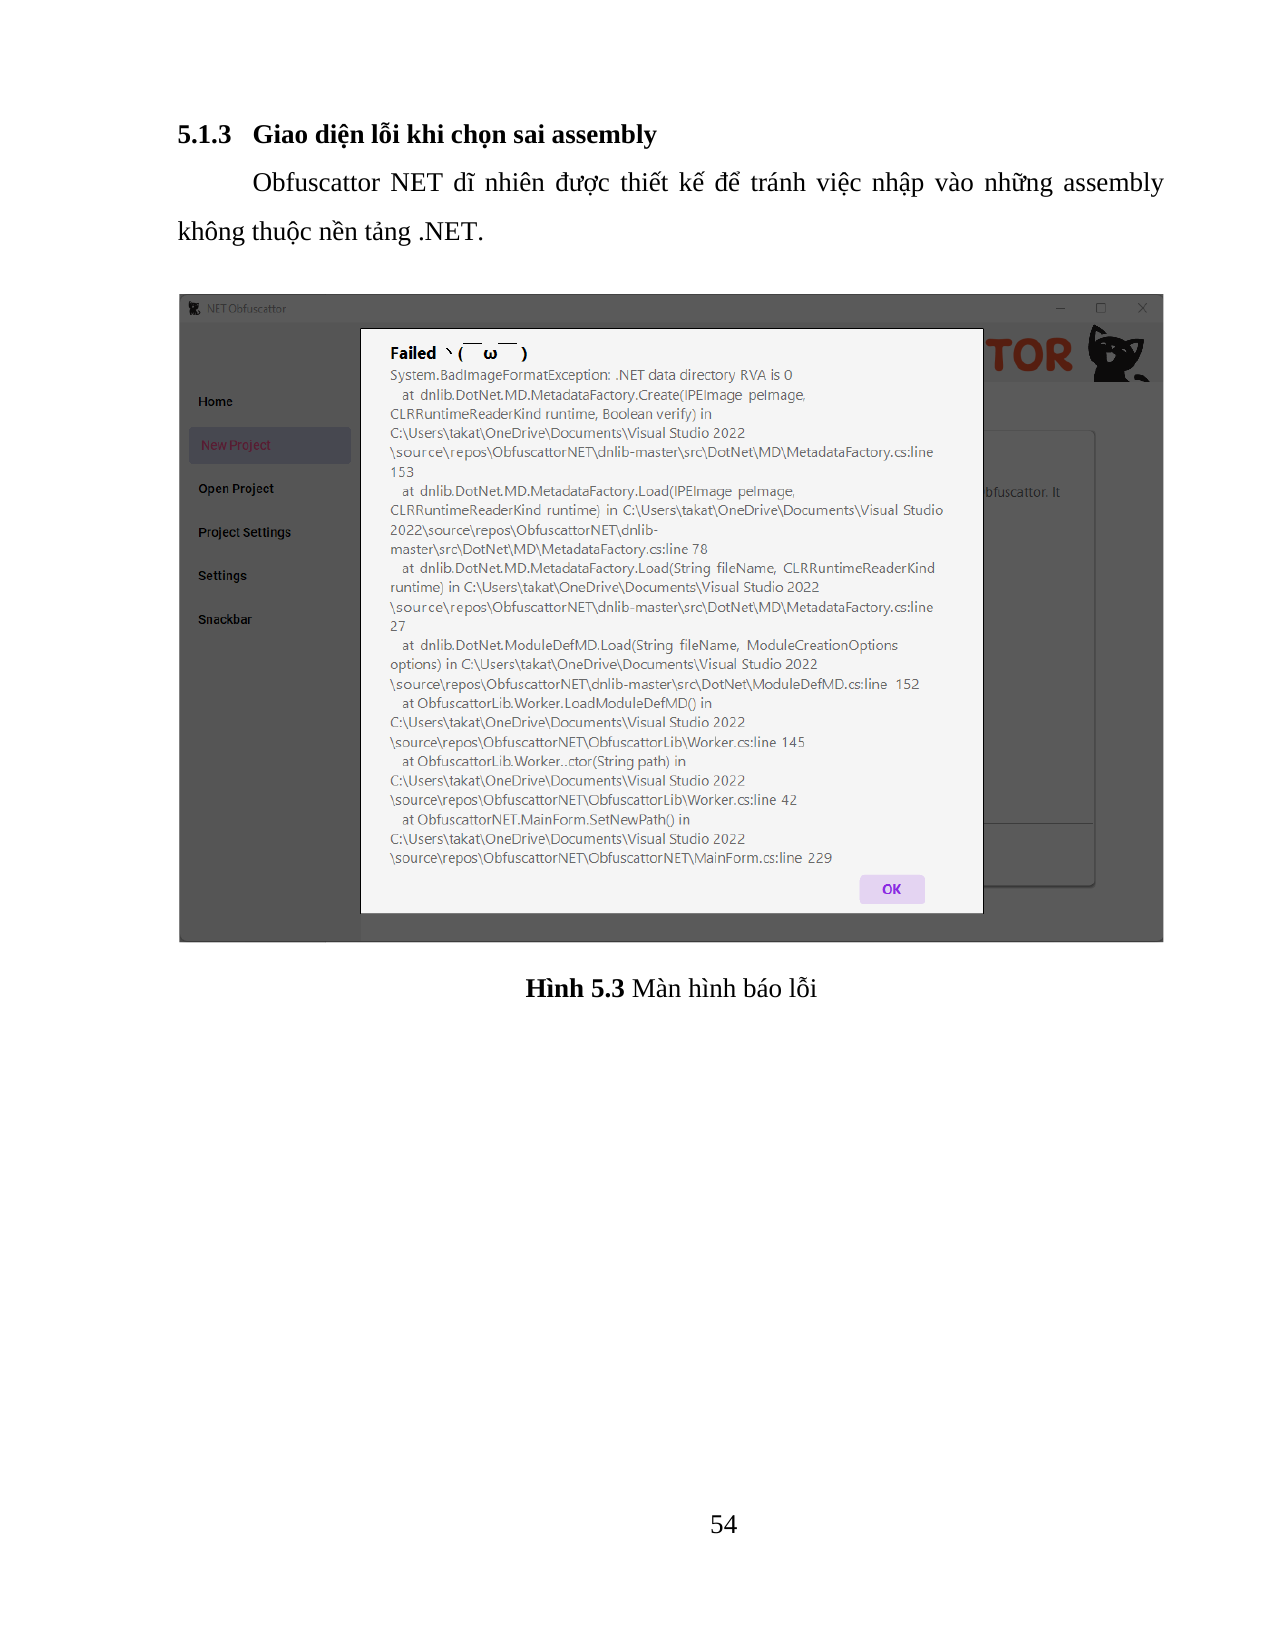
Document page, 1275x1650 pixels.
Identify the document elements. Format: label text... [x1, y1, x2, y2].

text Obfuscattor NET dĩ nhiên được thiết kế để tránh việc nhập vào những assembly không thuộc nền tảng .NET. [177, 166, 1165, 246]
picture [179, 294, 1164, 943]
text Hình 5.3 Màn hình báo lỗi [177, 972, 1165, 1003]
subtitle 5.1.3 Giao diện lỗi khi chọn sai assembly [177, 118, 1165, 149]
